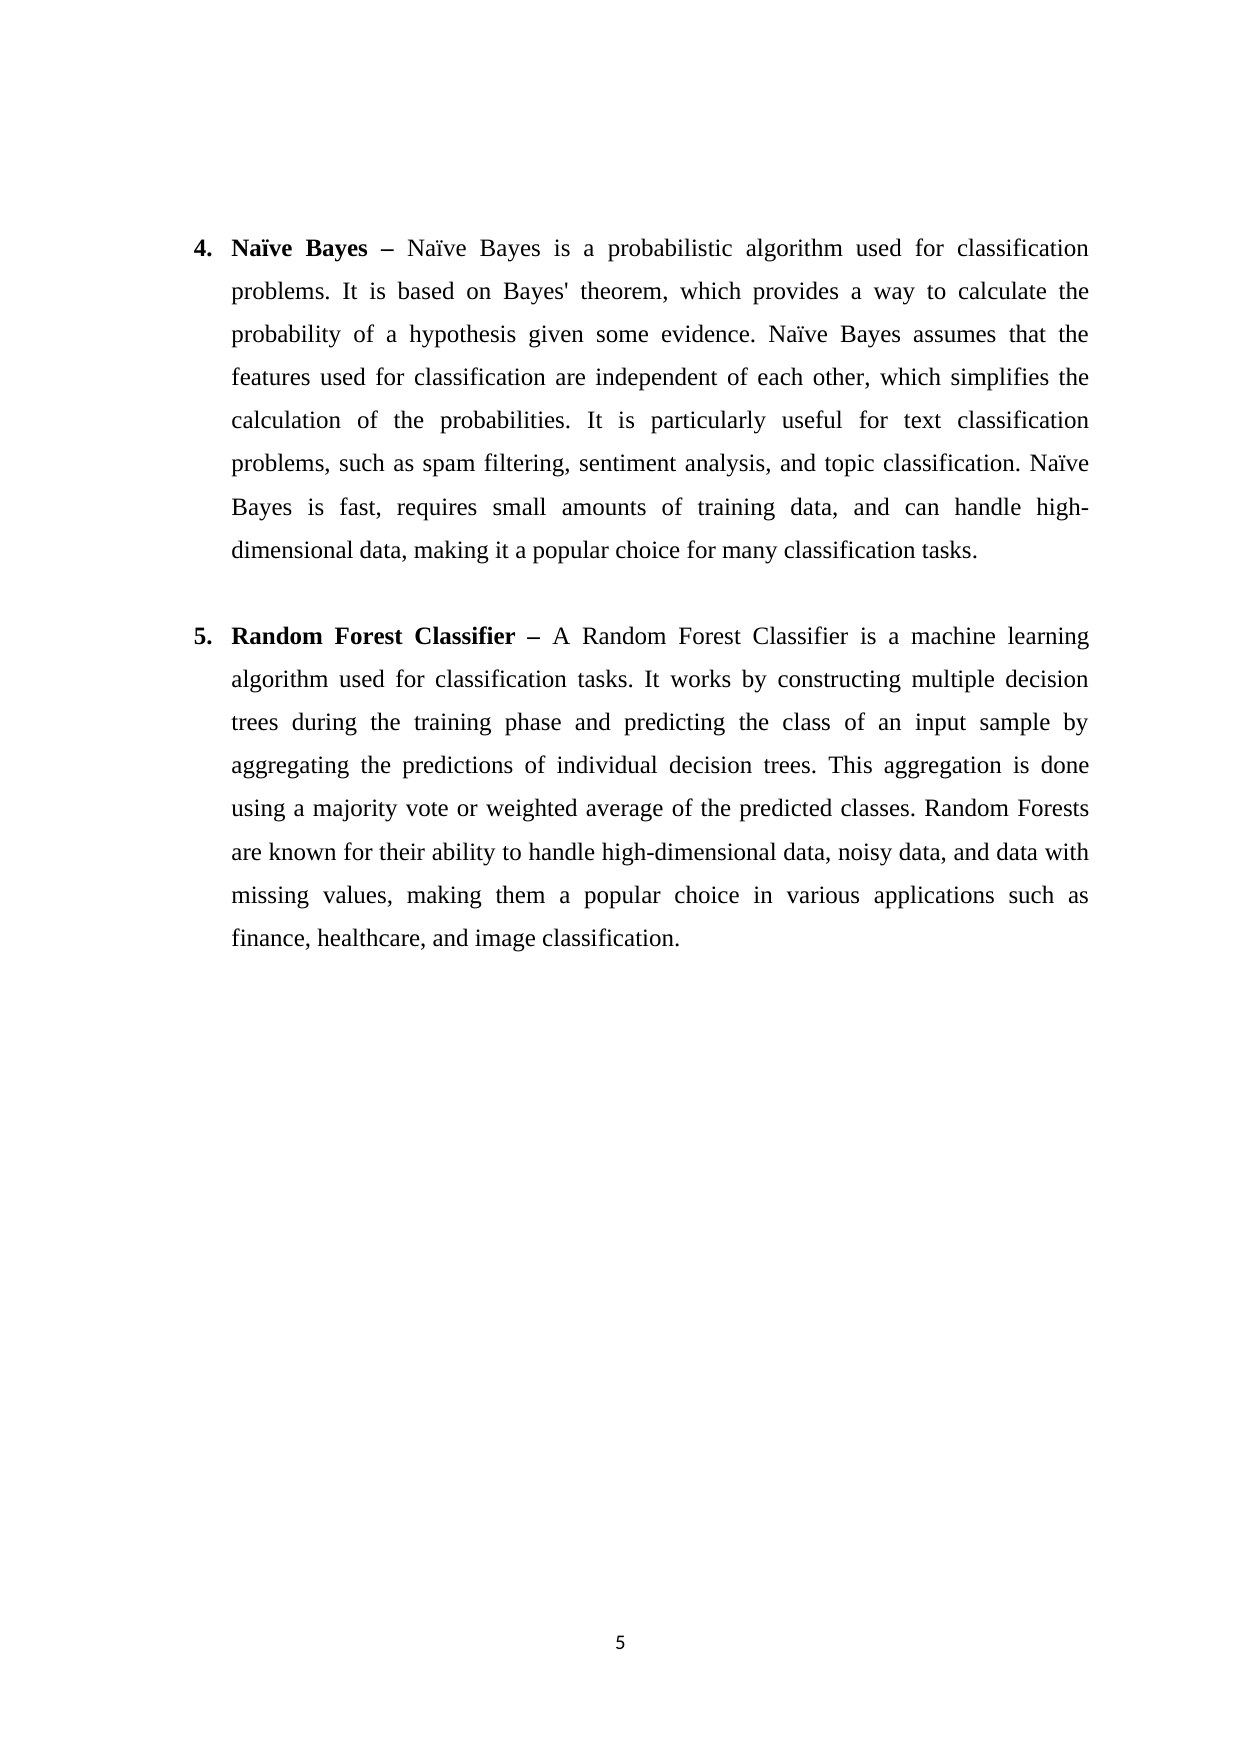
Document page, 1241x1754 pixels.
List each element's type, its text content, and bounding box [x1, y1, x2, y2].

list Random Forest Classifier – A Random Forest Classifier is a machine learning algorithm used for classification tasks. It works by constructing multiple decision trees during the training phase and predicting the class of an input sample by aggregating the predictions of individual decision trees. This aggregation is done using a majority vote or weighted average of the predicted classes. Random Forests are known for their ability to handle high-dimensional data, noisy data, and data with missing values, making them a popular choice in various applications such as finance, healthcare, and image classification. [194, 621, 1090, 952]
list Naïve Bayes – Naïve Bayes is a probabilistic algorithm used for classification problems. It is based on Bayes' theorem, which provides a way to calculate the probability of a hypothesis given some evidence. Naïve Bayes assumes that the features used for classification are independent of each other, which simplifies the calculation of the probabilities. It is particularly useful for text classification problems, such as spam filtering, sentiment analysis, and topic classification. Naïve Bayes is fast, requires small amounts of training data, and can handle high-dimensional data, making it a popular choice for many classification tasks. [194, 233, 1090, 563]
